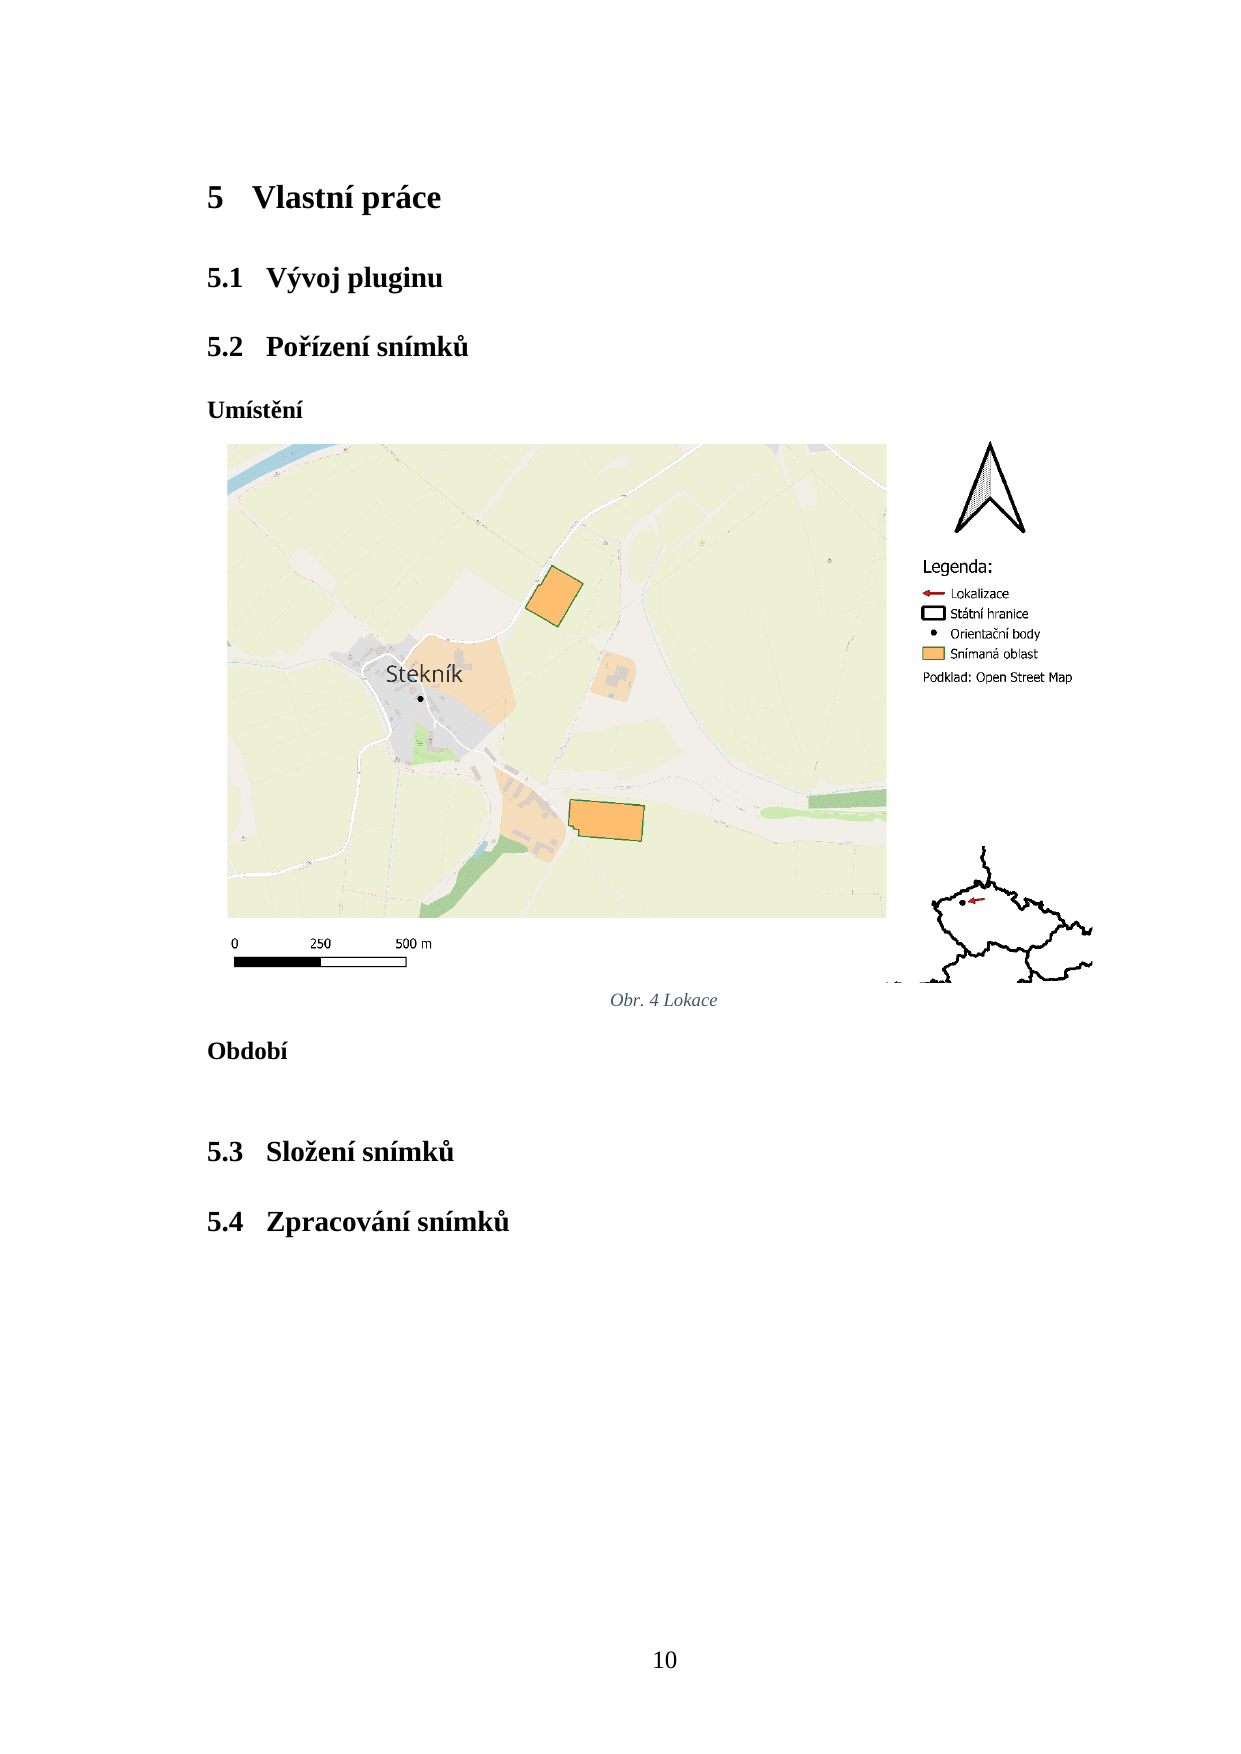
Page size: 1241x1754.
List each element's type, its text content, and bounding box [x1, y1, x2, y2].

text Umístění [207, 398, 1122, 423]
picture [206, 433, 1093, 983]
subtitle Vlastní práce [207, 177, 1122, 216]
subtitle Složení snímků [207, 1134, 1122, 1168]
text Období [207, 1039, 1122, 1064]
subtitle Zpracování snímků [207, 1204, 1122, 1237]
subtitle Pořízení snímků [207, 329, 1122, 363]
subtitle Vývoj pluginu [207, 260, 1122, 293]
